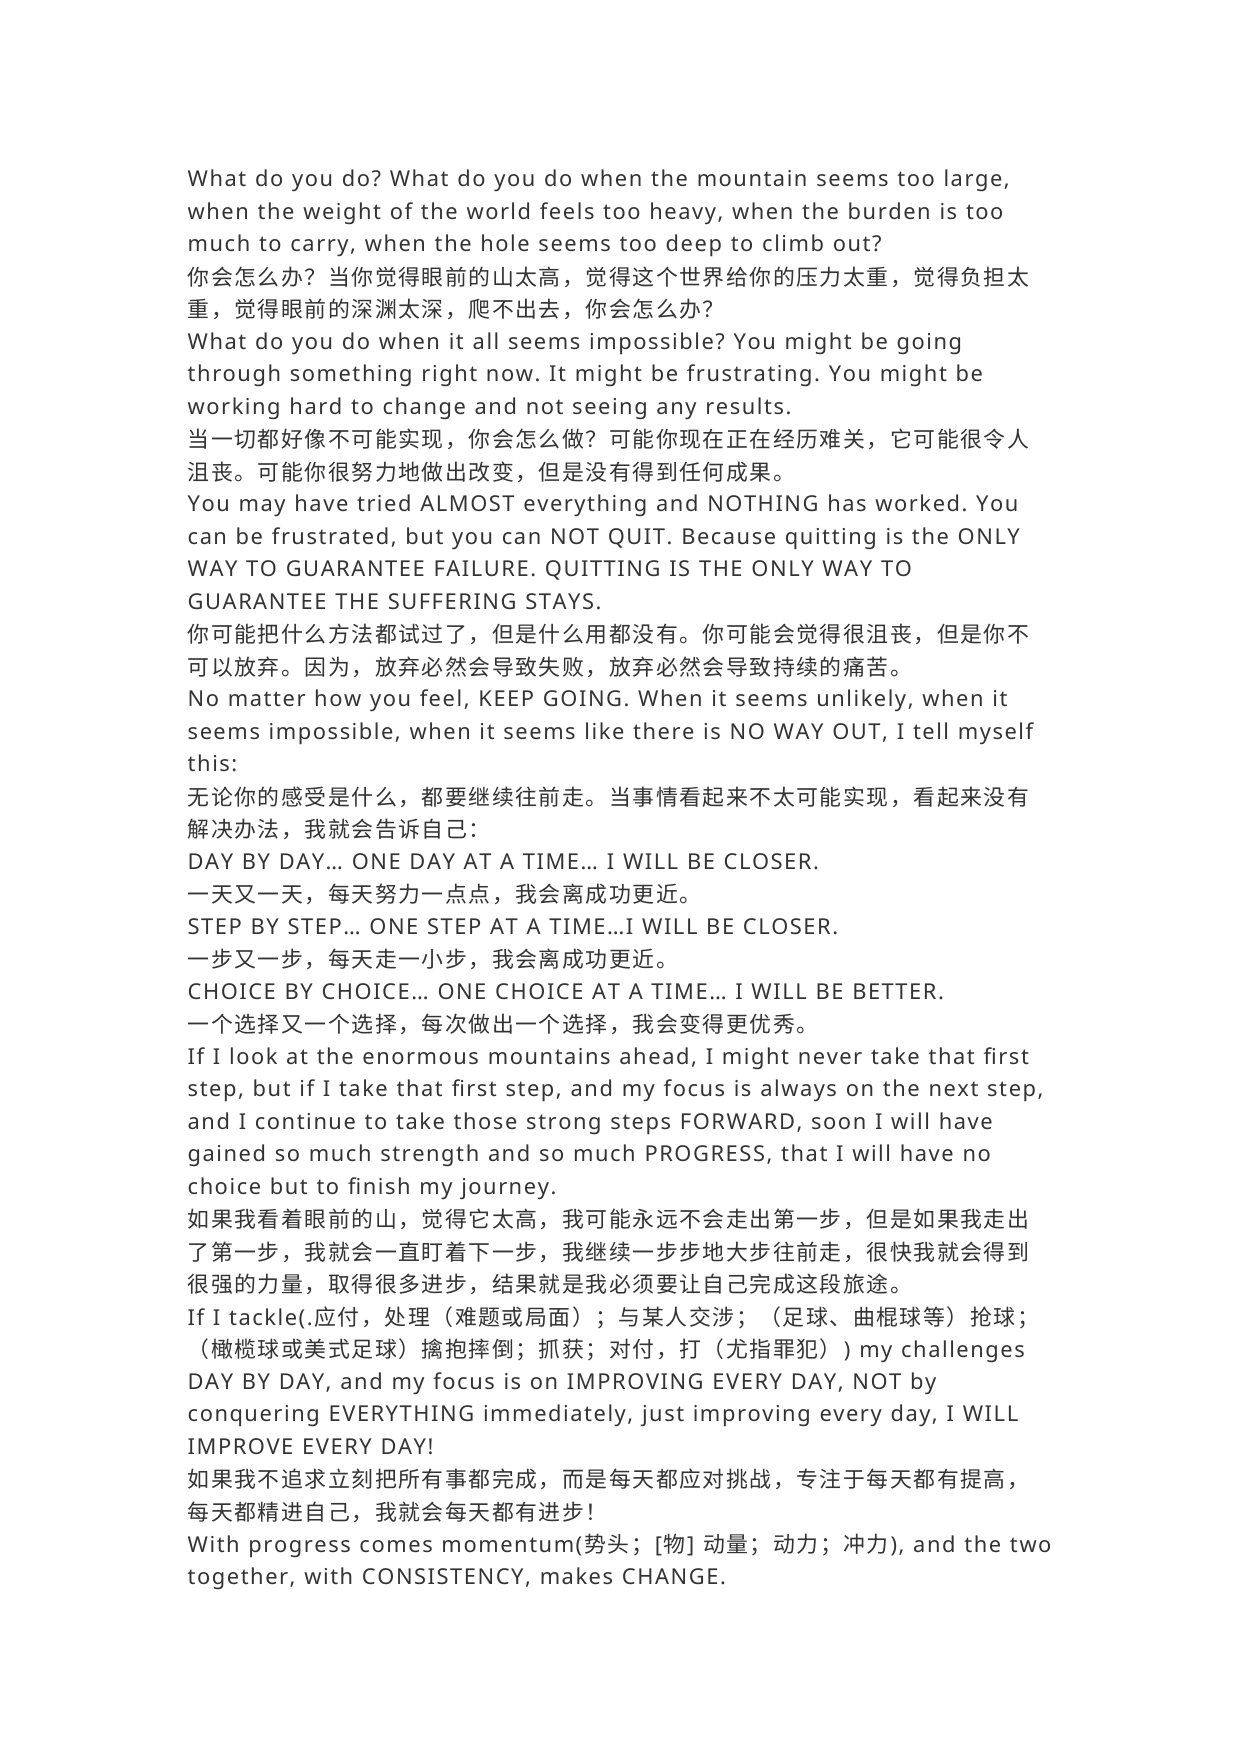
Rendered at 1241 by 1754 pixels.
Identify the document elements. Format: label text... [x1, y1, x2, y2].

text 一个选择又一个选择，每次做出一个选择，我会变得更优秀。 [187, 1007, 1053, 1039]
text 你可能把什么方法都试过了，但是什么用都没有。你可能会觉得很沮丧，但是你不可以放弃。因为，放弃必然会导致失败，放弃必然会导致持续的痛苦。 [187, 617, 1053, 682]
text With progress comes momentum(势头；[物] 动量；动力；冲力), and the two together, with CONSISTENCY, makes CHANGE. [187, 1527, 1053, 1592]
text 当一切都好像不可能实现，你会怎么做？可能你现在正在经历难关，它可能很令人沮丧。可能你很努力地做出改变，但是没有得到任何成果。 [187, 422, 1053, 487]
text 一步又一步，每天走一小步，我会离成功更近。 [187, 942, 1053, 974]
text What do you do when it all seems impossible? You might be going through something right now. It might be frustrating. You might be working hard to change and not seeing any results. [187, 324, 1053, 422]
text CHOICE BY CHOICE… ONE CHOICE AT A TIME… I WILL BE BETTER. [187, 974, 1053, 1007]
text No matter how you feel, KEEP GOING. When it seems unlikely, when it seems impossible, when it seems like there is NO WAY OUT, I tell myself this: [187, 682, 1053, 779]
text If I tackle(.应付，处理（难题或局面）；与某人交涉；（足球、曲棍球等）抢球；（橄榄球或美式足球）擒抱摔倒；抓获；对付，打（尤指罪犯）) my challenges DAY BY DAY, and my focus is on IMPROVING EVERY DAY, NOT by conquering EVERYTHING immediately, just improving every day, I WILL IMPROVE EVERY DAY! [187, 1299, 1053, 1462]
text 无论你的感受是什么，都要继续往前走。当事情看起来不太可能实现，看起来没有解决办法，我就会告诉自己： [187, 779, 1053, 844]
text 你会怎么办？当你觉得眼前的山太高，觉得这个世界给你的压力太重，觉得负担太重，觉得眼前的深渊太深，爬不出去，你会怎么办？ [187, 259, 1053, 324]
text 一天又一天，每天努力一点点，我会离成功更近。 [187, 877, 1053, 909]
text You may have tried ALMOST everything and NOTHING has worked. You can be frustrated, but you can NOT QUIT. Because quitting is the ONLY WAY TO GUARANTEE FAILURE. QUITTING IS THE ONLY WAY TO GUARANTEE THE SUFFERING STAYS. [187, 487, 1053, 617]
text DAY BY DAY… ONE DAY AT A TIME… I WILL BE CLOSER. [187, 844, 1053, 877]
text What do you do? What do you do when the mountain seems too large, when the weight of the world feels too heavy, when the burden is too much to carry, when the hole seems too deep to climb out? [187, 162, 1053, 259]
text If I look at the enormous mountains ahead, I might never take that first step, but if I take that first step, and my focus is always on the next step, and I continue to take those strong steps FORWARD, soon I will have gained so much strength and so much PROGRESS, that I will have no choice but to finish my journey. [187, 1039, 1053, 1202]
text 如果我不追求立刻把所有事都完成，而是每天都应对挑战，专注于每天都有提高，每天都精进自己，我就会每天都有进步！ [187, 1462, 1053, 1527]
text 如果我看着眼前的山，觉得它太高，我可能永远不会走出第一步，但是如果我走出了第一步，我就会一直盯着下一步，我继续一步步地大步往前走，很快我就会得到很强的力量，取得很多进步，结果就是我必须要让自己完成这段旅途。 [187, 1202, 1053, 1299]
text STEP BY STEP… ONE STEP AT A TIME…I WILL BE CLOSER. [187, 909, 1053, 942]
